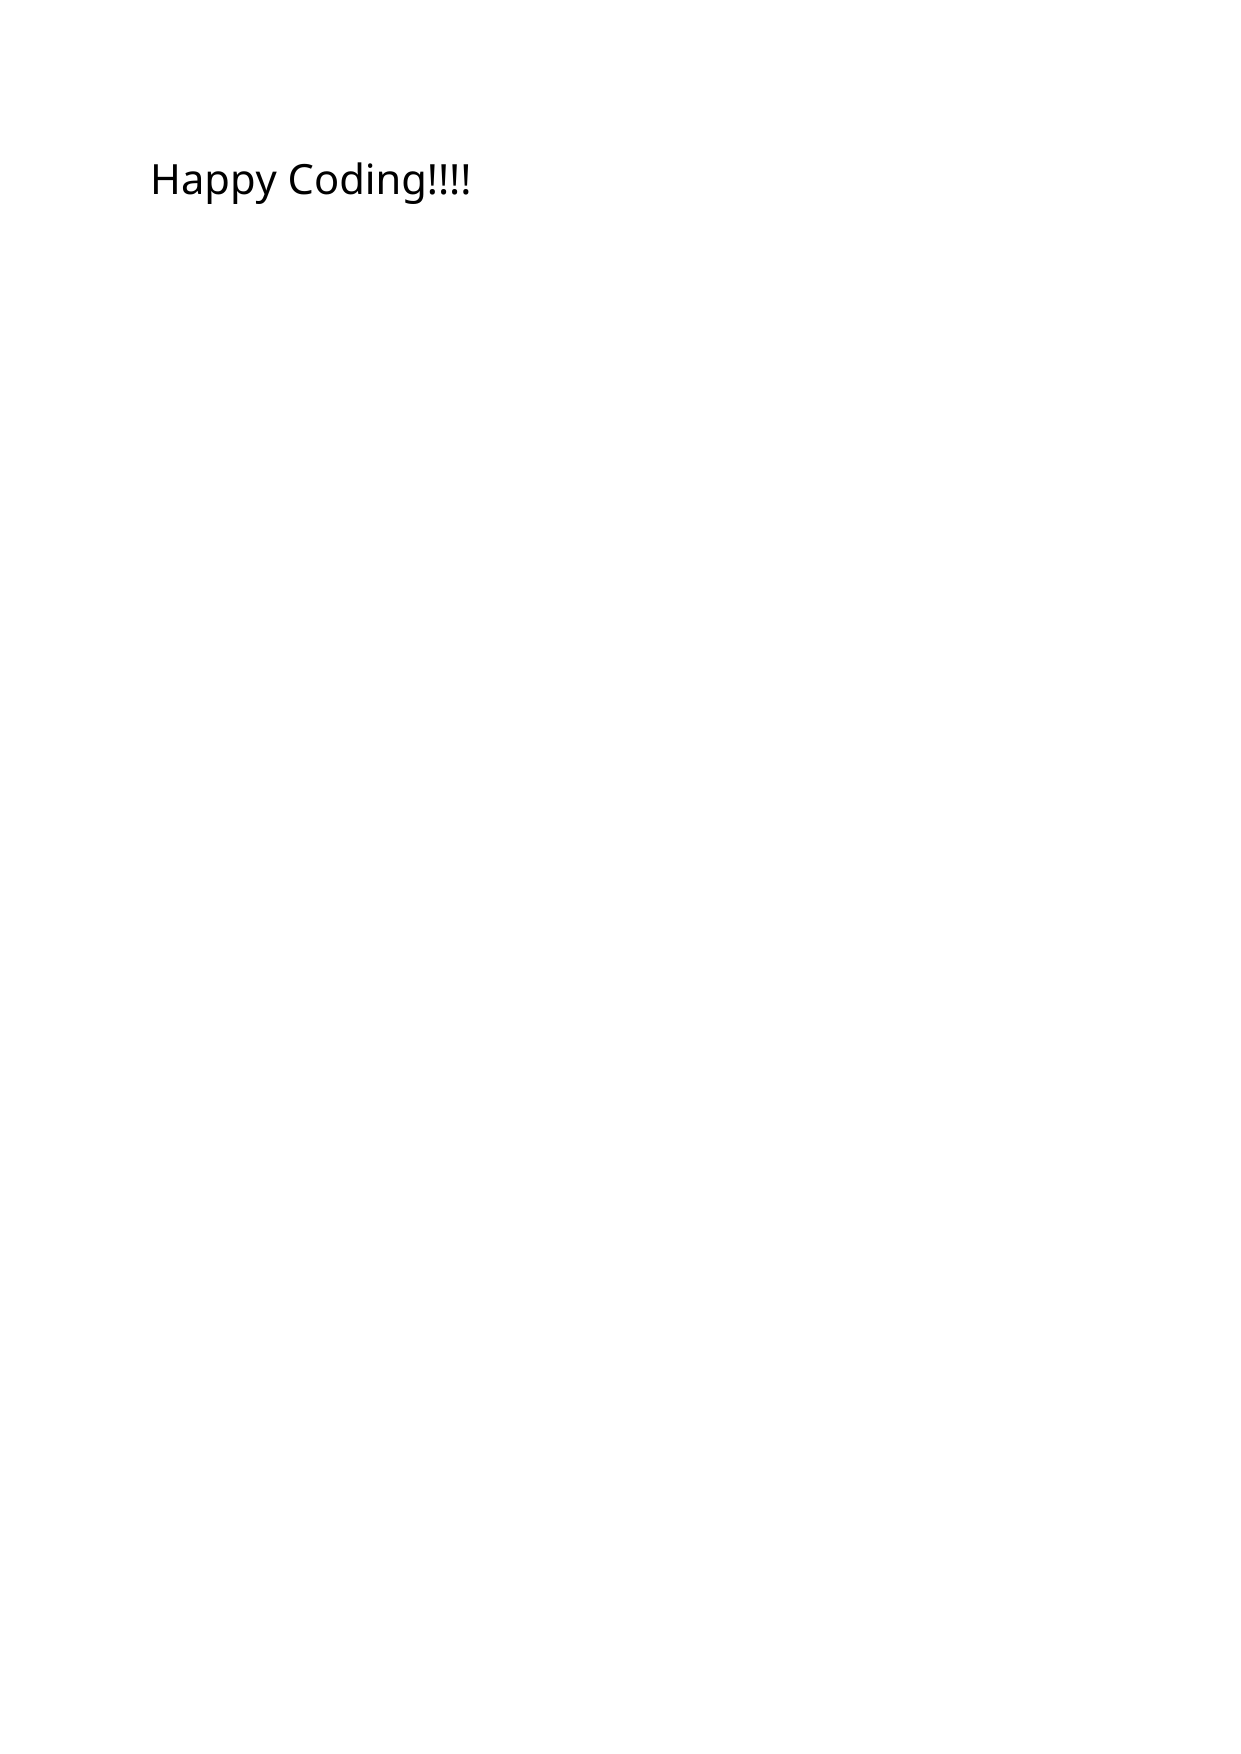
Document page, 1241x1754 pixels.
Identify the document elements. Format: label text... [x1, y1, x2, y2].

text Happy Coding!!!! [150, 150, 1090, 207]
